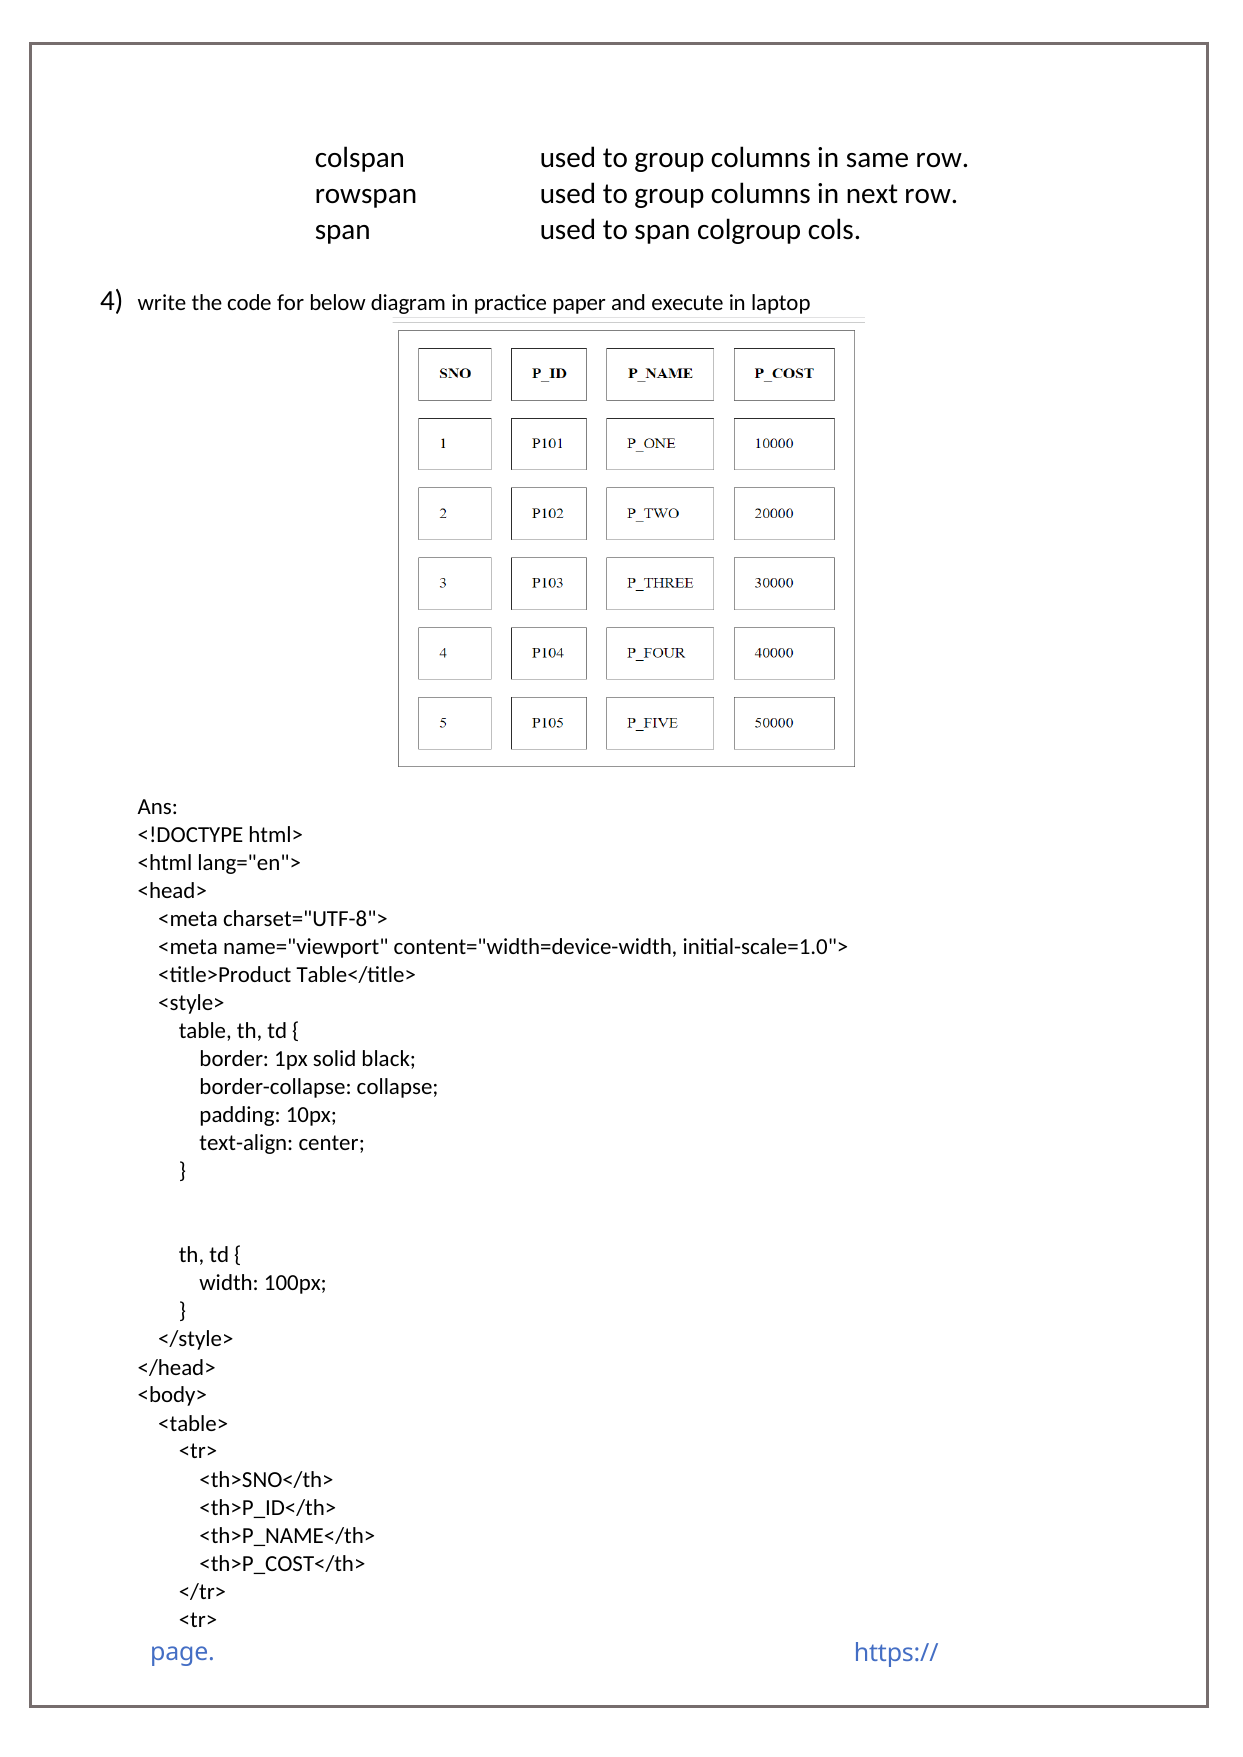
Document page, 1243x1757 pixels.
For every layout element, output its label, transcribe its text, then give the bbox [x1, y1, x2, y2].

text <tr> [137, 1437, 1116, 1465]
text padding: 10px; [137, 1100, 1116, 1128]
picture [392, 317, 865, 767]
text text-align: center; [137, 1128, 1116, 1156]
text <meta name="viewport" content="width=device-width, initial-scale=1.0"> [137, 932, 1116, 960]
text <html lang="en"> [137, 848, 1116, 876]
text <th>P_NAME</th> [137, 1521, 1116, 1549]
text </tr> [137, 1577, 1116, 1605]
text border: 1px solid black; [137, 1044, 1116, 1072]
text <meta charset="UTF-8"> [137, 904, 1116, 932]
text <th>SNO</th> [137, 1465, 1116, 1493]
text <title>Product Table</title> [137, 960, 1116, 988]
text <tr> [137, 1605, 1116, 1633]
text width: 100px; [137, 1268, 1116, 1297]
text } [137, 1156, 1116, 1184]
text <style> [137, 988, 1116, 1016]
text th, td { [137, 1241, 1116, 1268]
text <!DOCTYPE html> [137, 820, 1116, 848]
text <body> [137, 1381, 1116, 1409]
text <th>P_COST</th> [137, 1549, 1116, 1577]
text } [137, 1297, 1116, 1324]
text Ans: [137, 792, 1116, 820]
text <table> [137, 1409, 1116, 1437]
text <th>P_ID</th> [137, 1493, 1116, 1521]
text </head> [137, 1353, 1116, 1381]
text span used to span colgroup cols. [239, 211, 1120, 246]
text <head> [137, 876, 1116, 904]
text rowspan used to group columns in next row. [239, 175, 1120, 211]
text table, th, td { [137, 1016, 1116, 1044]
text border-collapse: collapse; [137, 1072, 1116, 1100]
list write the code for below diagram in practice paper and execute in laptop [100, 282, 1120, 318]
text colspan used to group columns in same row. [239, 139, 1120, 175]
text </style> [137, 1324, 1116, 1353]
